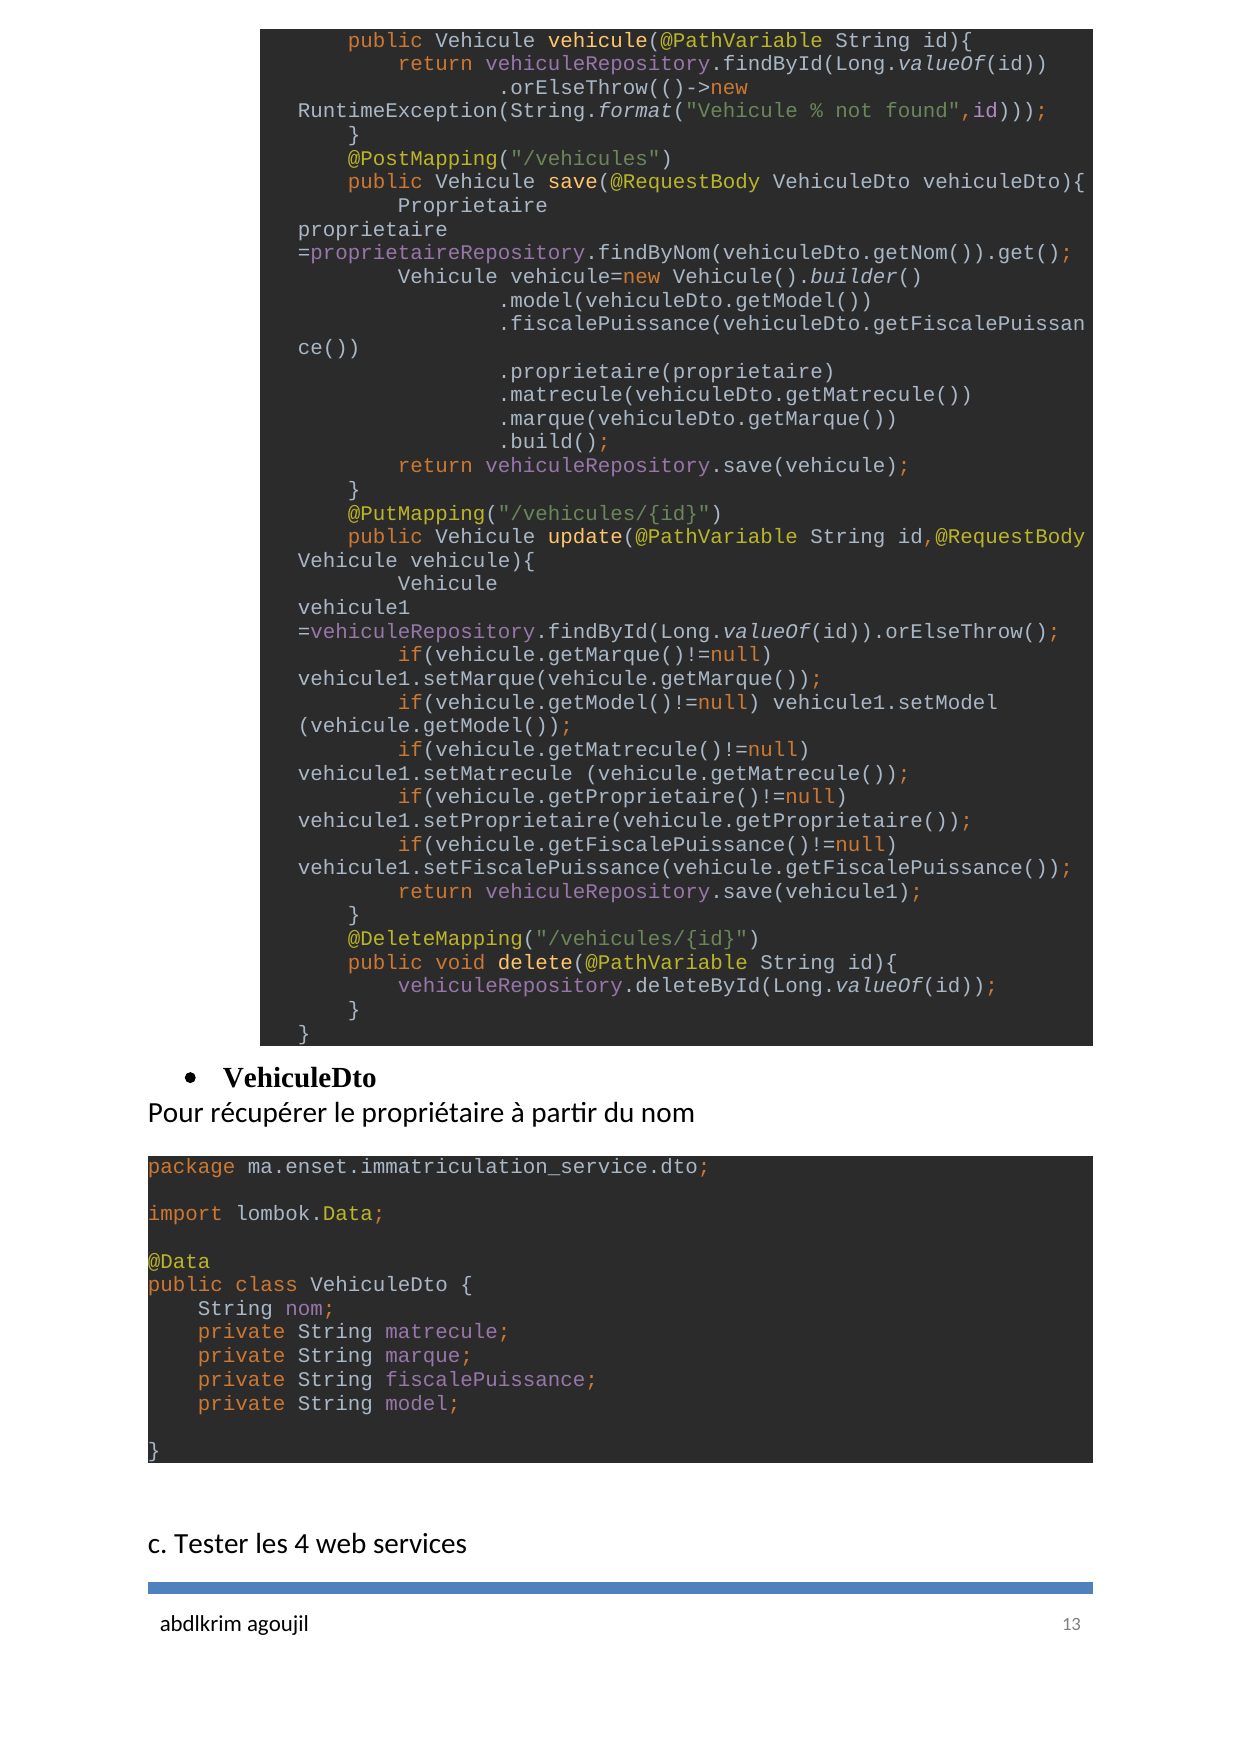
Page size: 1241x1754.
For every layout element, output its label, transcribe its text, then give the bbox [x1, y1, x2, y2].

text Pour récupérer le propriétaire à partir du nom [148, 1094, 1093, 1130]
text package ma.enset.immatriculation_service.dto; import lombok.Data; @Data public class VehiculeDto { String nom; private String matrecule; private String marque; private String fiscalePuissance; private String model; } [148, 1156, 1093, 1463]
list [260, 29, 1093, 1046]
list VehiculeDto [185, 1061, 1093, 1094]
text c. Tester les 4 web services [148, 1525, 1093, 1561]
